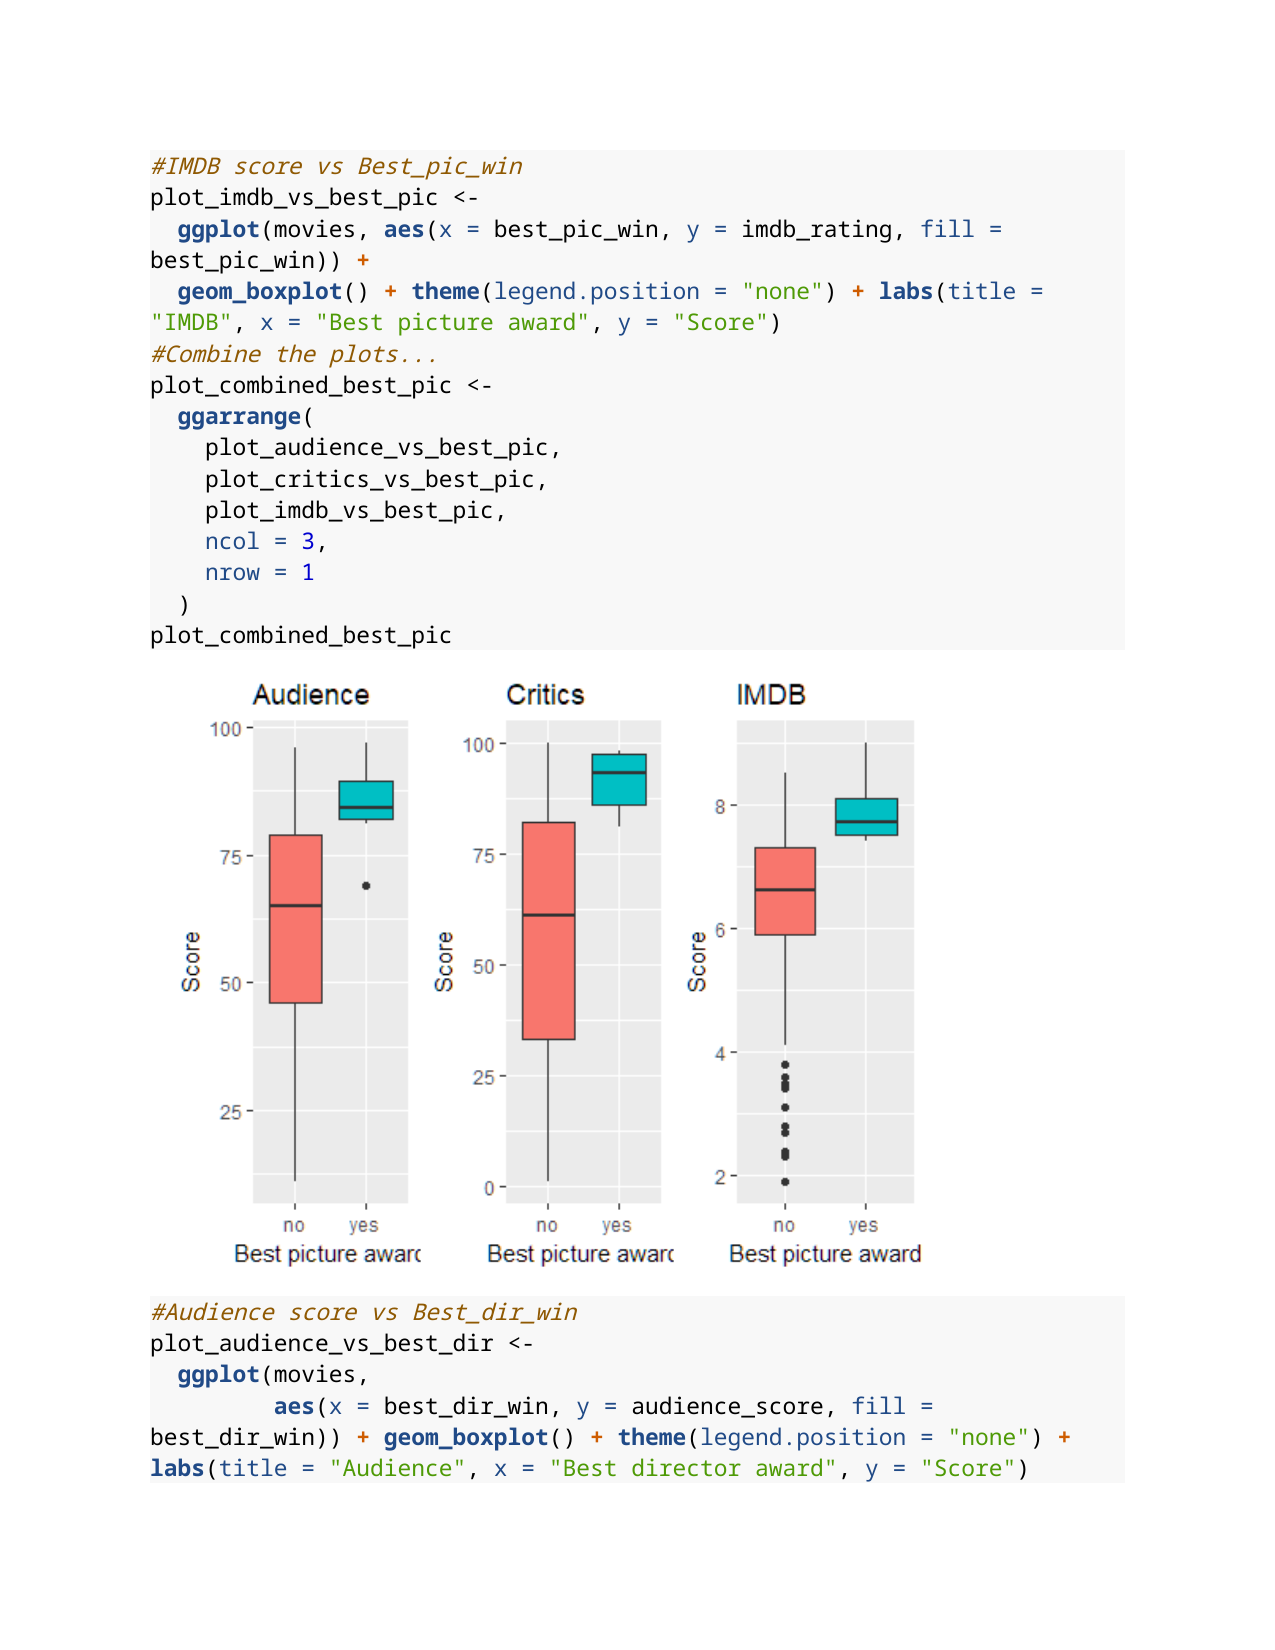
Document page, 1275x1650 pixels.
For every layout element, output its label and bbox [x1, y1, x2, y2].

picture [168, 670, 927, 1278]
text [150, 1296, 1125, 1483]
text [150, 150, 1125, 650]
